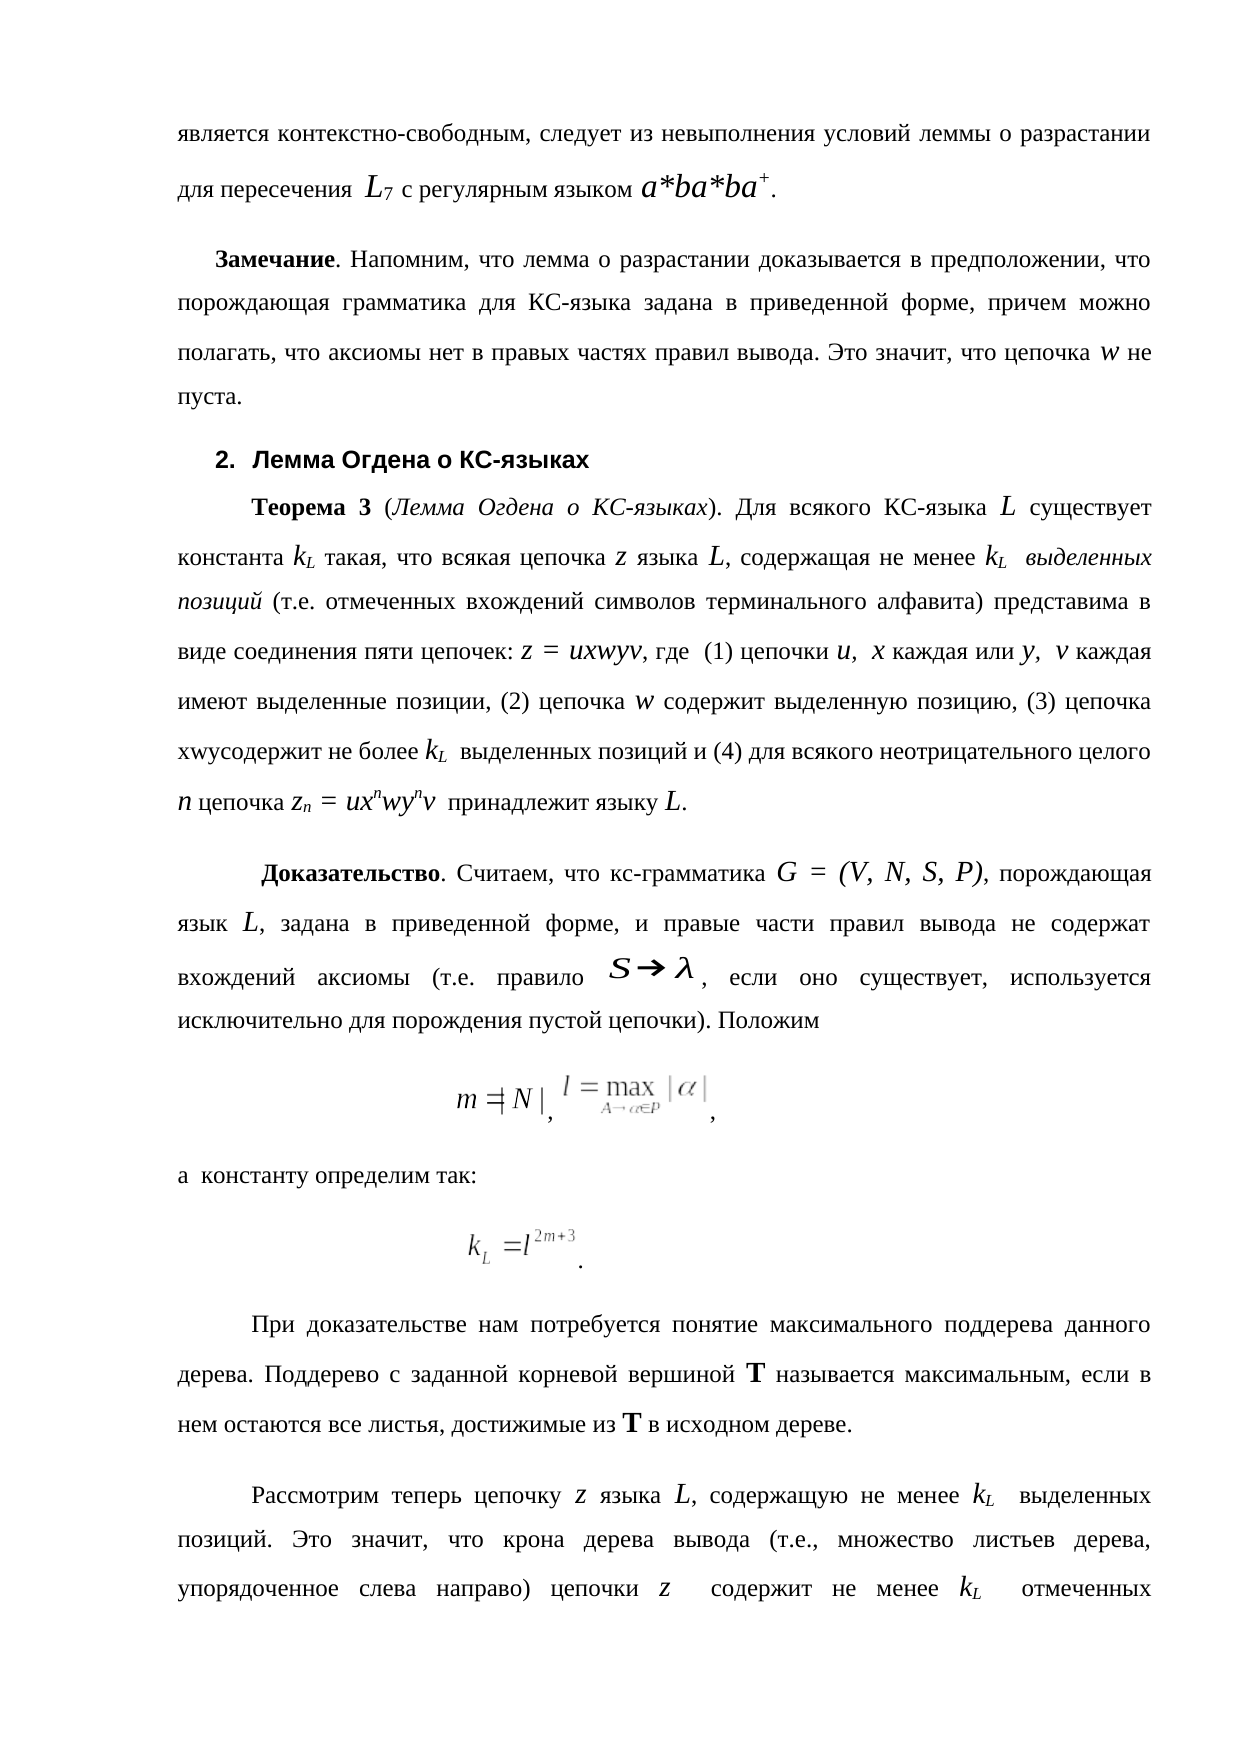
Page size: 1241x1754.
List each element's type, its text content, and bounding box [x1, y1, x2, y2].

text Теорема 3 (Лемма Огдена о КС-языках). Для всякого КС-языка L существует константа kL такая, что всякая цепочка z языка L, содержащая не менее kL выделенных позиций (т.е. отмеченных вхождений символов терминального алфавита) представима в виде соединения пяти цепочек: z = uxwyv, где (1) цепочки u, x каждая или y, v каждая имеют выделенные позиции, (2) цепочка w содержит выделенную позицию, (3) цепочка xwyсодержит не более kL выделенных позиций и (4) для всякого неотрицательного целого n цепочка zn = uxnwynv принадлежит языку L. [177, 488, 1152, 816]
text Доказательство. Считаем, что кс-грамматика G = (V, N, S, P), порождающая язык L, задана в приведенной форме, и правые части правил вывода не содержат вхождений аксиомы (т.е. правило , если оно существует, используется исключительно для порождения пустой цепочки). Положим [177, 854, 1152, 1034]
text При доказательстве нам потребуется понятие максимального поддерева данного дерева. Поддерево с заданной корневой вершиной T называется максимальным, если в нем остаются все листья, достижимые из T в исходном дереве. [177, 1309, 1152, 1438]
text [177, 1476, 1152, 1603]
text а константу определим так: [177, 1160, 1152, 1188]
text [177, 118, 1152, 204]
text , , [177, 1069, 1152, 1124]
text . [177, 1224, 1152, 1274]
text Замечание. Напомним, что лемма о разрастании доказывается в предположении, что порождающая грамматика для КС-языка задана в приведенной форме, причем можно полагать, что аксиомы нет в правых частях правил вывода. Это значит, что цепочка w не пуста. [177, 244, 1152, 410]
subtitle Лемма Огдена о КС-языках [215, 445, 1152, 474]
